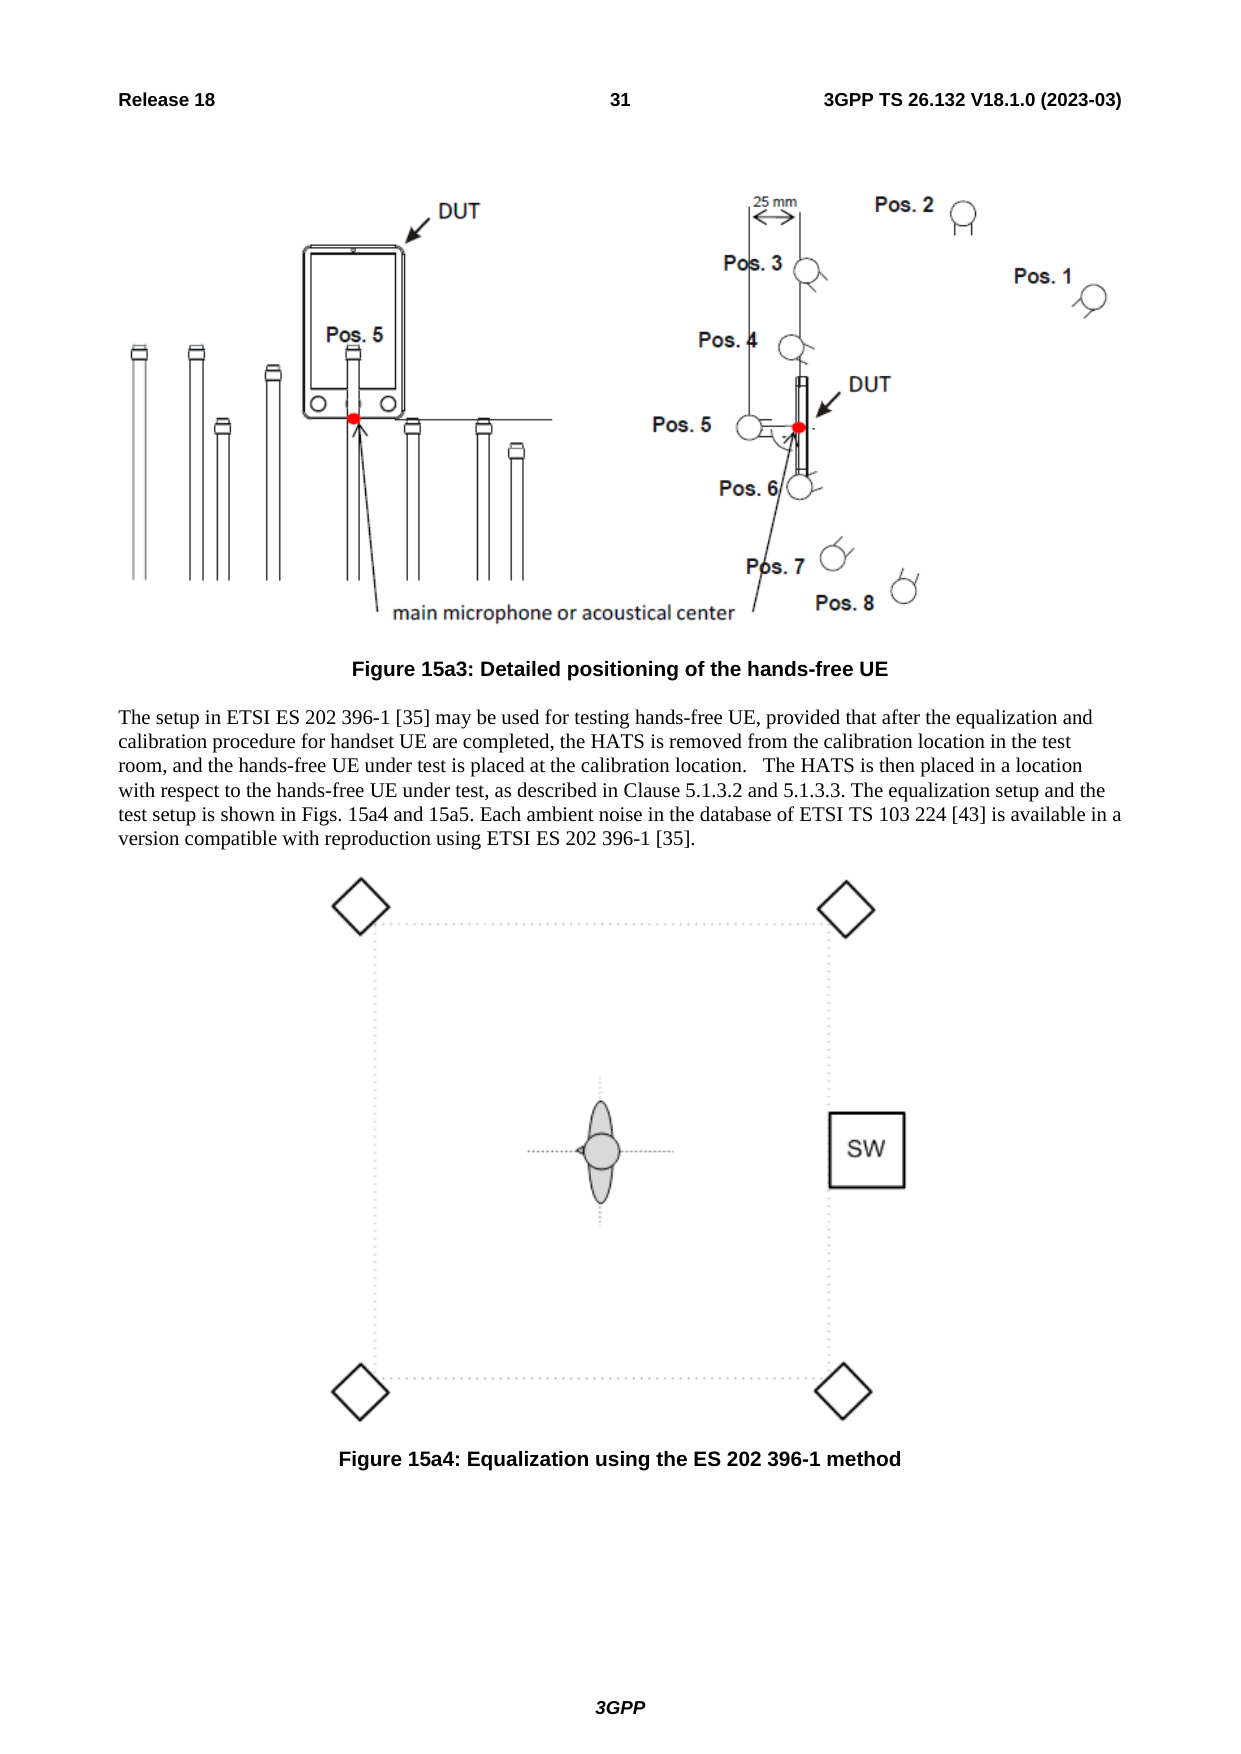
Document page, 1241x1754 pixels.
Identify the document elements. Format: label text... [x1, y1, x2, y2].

picture [328, 874, 912, 1428]
text Figure 15a4: Equalization using the ES 202 396-1 method [118, 1447, 1122, 1471]
text The setup in ETSI ES 202 396-1 [35] may be used for testing hands-free UE, provided that after the equalization and calibration procedure for handset UE are completed, the HATS is removed from the calibration location in the test room, and the hands-free UE under test is placed at the calibration location. The HATS is then placed in a location with respect to the hands-free UE under test, as described in Clause 5.1.3.2 and 5.1.3.3. The equalization setup and the test setup is shown in Figs. 15a4 and 15a5. Each ambient noise in the database of ETSI TS 103 224 [43] is available in a version compatible with reproduction using ETSI ES 202 396-1 [35]. [118, 705, 1122, 850]
picture [118, 177, 1122, 638]
text Figure 15a3: Detailed positioning of the hands-free UE [118, 656, 1122, 680]
